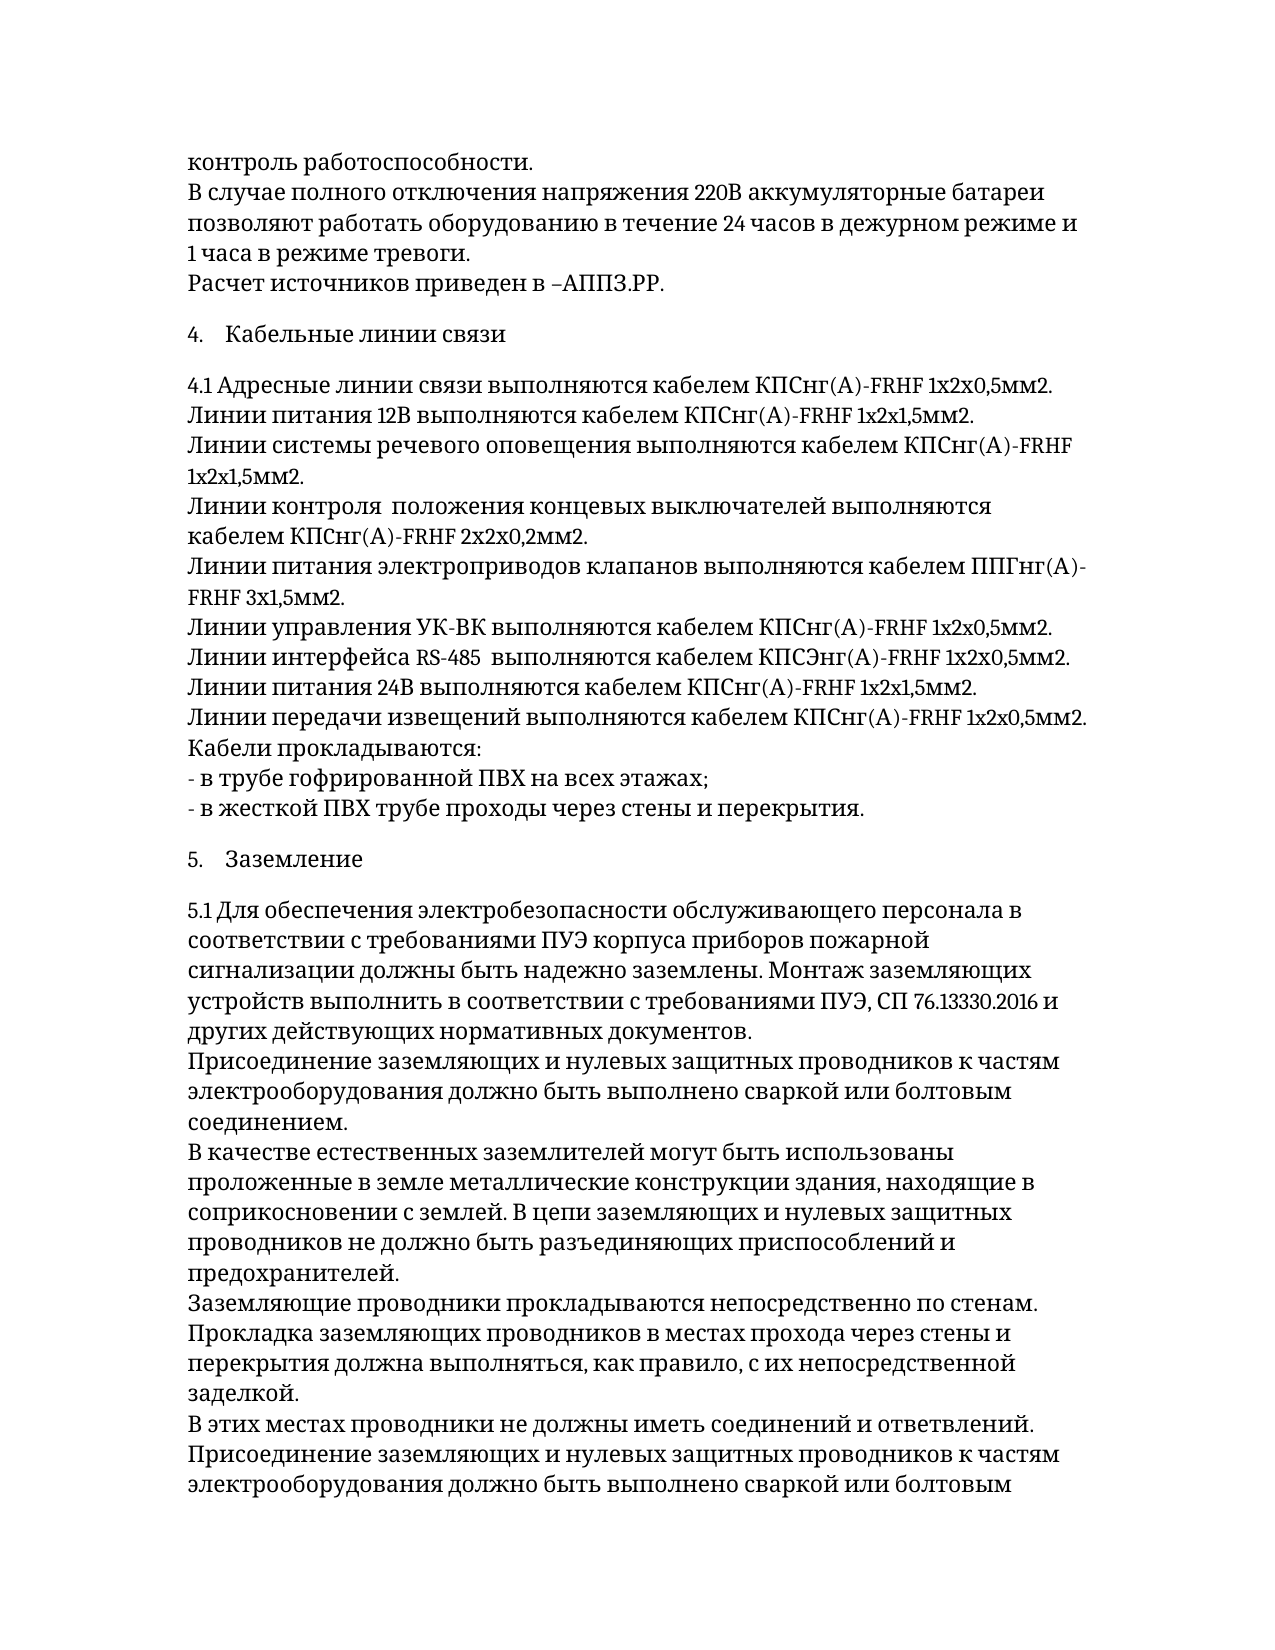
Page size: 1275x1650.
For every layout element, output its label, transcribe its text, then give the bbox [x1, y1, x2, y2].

list Заземление [187, 847, 1087, 873]
list Кабельные линии связи [187, 322, 1087, 348]
text 4.1 Адресные линии связи выполняются кабелем КПСнг(А)-FRHF 1х2х0,5мм2. Линии питания 12В выполняются кабелем КПСнг(А)-FRHF 1x2x1,5мм2. Линии системы речевого оповещения выполняются кабелем КПСнг(А)-FRHF 1x2x1,5мм2. Линии контроля положения концевых выключателей выполняются кабелем КПCнг(А)-FRHF 2х2х0,2мм2. Линии питания электроприводов клапанов выполняются кабелем ППГнг(А)-FRHF 3х1,5мм2. Линии управления УК-ВК выполняются кабелем КПСнг(А)-FRHF 1x2x0,5мм2. Линии интерфейса RS-485 выполняются кабелем КПСЭнг(А)-FRHF 1х2х0,5мм2. Линии питания 24В выполняются кабелем КПСнг(А)-FRHF 1x2x1,5мм2. Линии передачи извещений выполняются кабелем КПСнг(А)-FRHF 1x2x0,5мм2. Кабели прокладываются: - в трубе гофрированной ПВХ на всех этажах; - в жесткой ПВХ трубе проходы через стены и перекрытия. [187, 373, 1087, 822]
